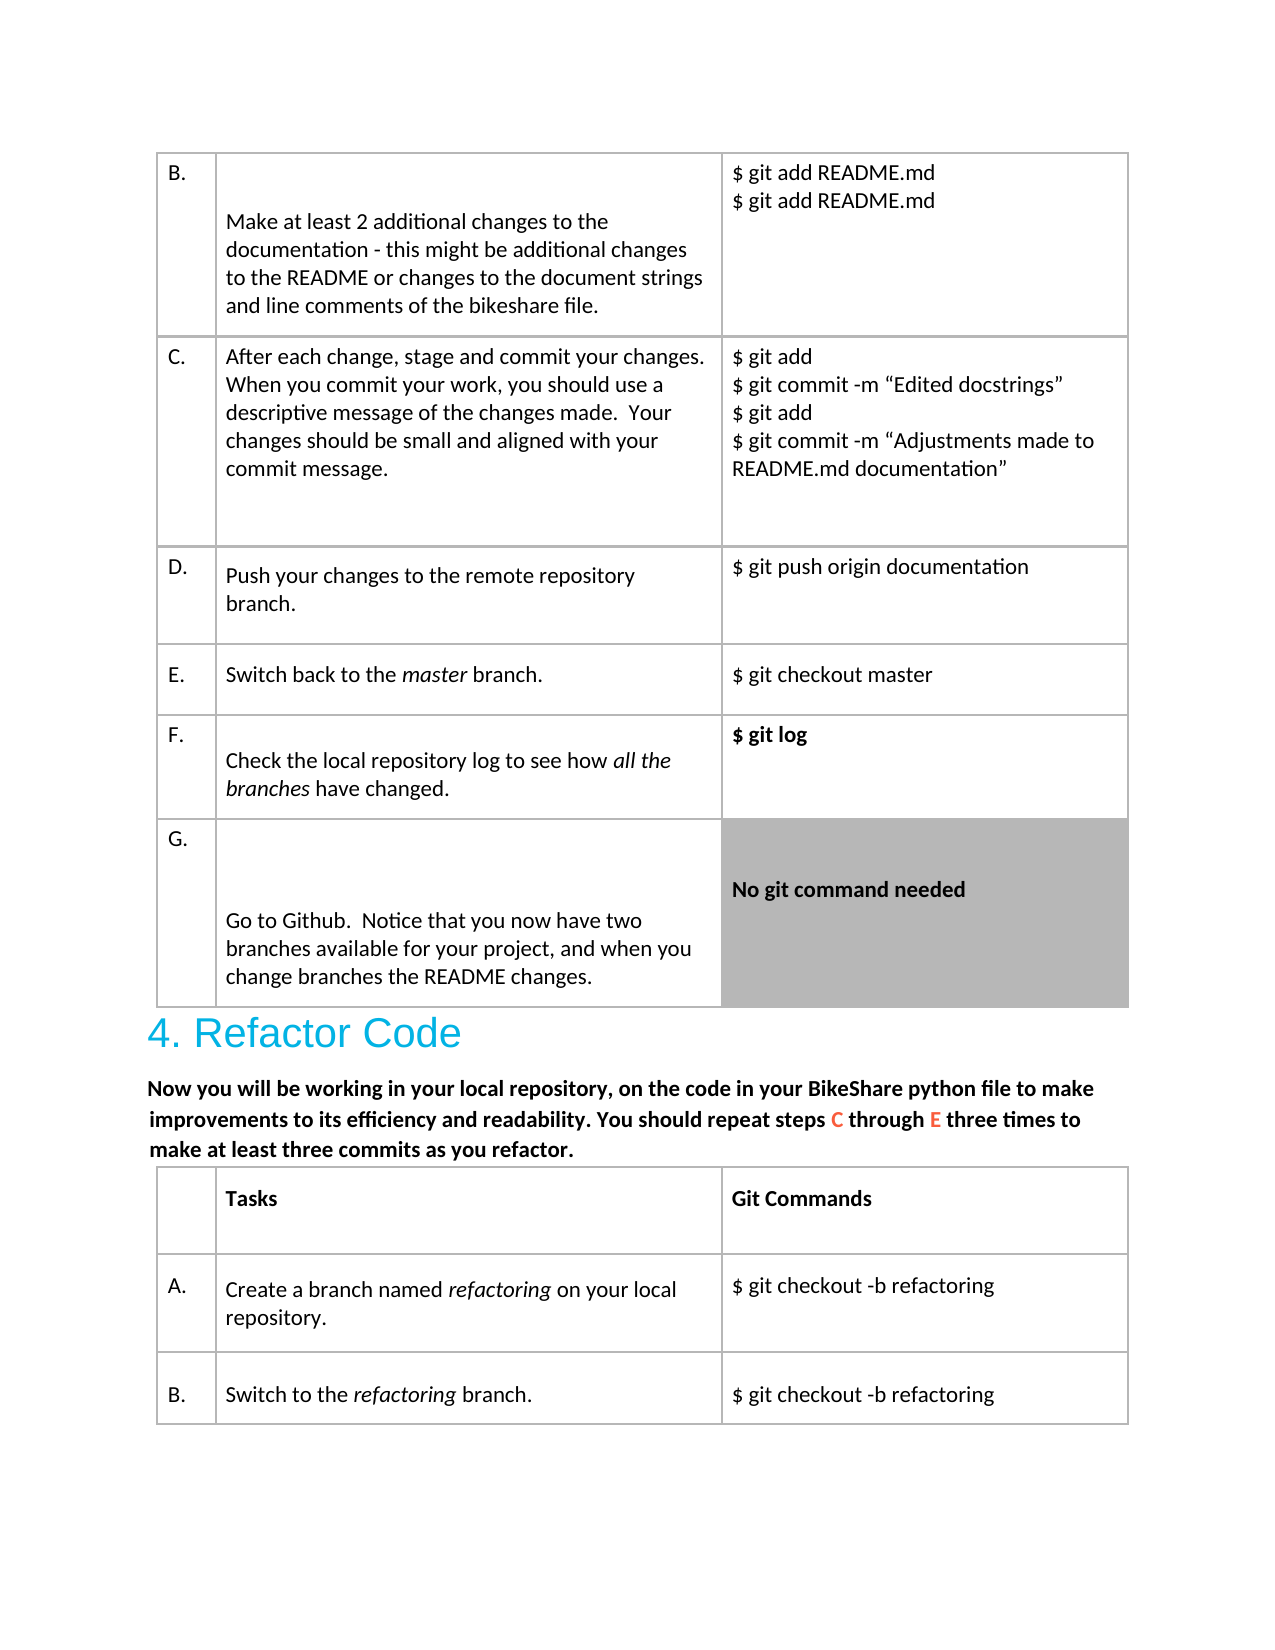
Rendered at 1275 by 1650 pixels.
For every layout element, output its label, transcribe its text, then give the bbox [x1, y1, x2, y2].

table_cell Check the local repository log to see how all the branches have changed. [217, 716, 721, 818]
table_cell E. [158, 645, 215, 714]
table_cell Switch back to the master branch. [217, 645, 721, 714]
table_cell Switch to the refactoring branch. [217, 1353, 721, 1423]
table_cell After each change, stage and commit your changes. When you commit your work, you should use a descriptive message of the changes made. Your changes should be small and aligned with your commit message. [217, 338, 721, 545]
table_cell Go to Github. Notice that you now have two branches available for your project, and when you change branches the README changes. [217, 820, 721, 1006]
table_cell $ git checkout master [723, 645, 1127, 714]
table_header Git Commands [723, 1168, 1127, 1253]
subtitle 4. Refactor Code [147, 1008, 1119, 1056]
table_cell No git command needed [723, 868, 1127, 1006]
table_header B. [158, 154, 215, 335]
table_cell D. [158, 548, 215, 643]
table_cell B. [158, 1353, 215, 1423]
table_cell $ git push origin documentation [723, 548, 1127, 643]
table_header [158, 1168, 215, 1253]
table_header $ git add README.md $ git add README.md [723, 154, 1127, 335]
table_cell G. [158, 820, 215, 1006]
table_cell $ git checkout -b refactoring [723, 1353, 1127, 1423]
table_cell Push your changes to the remote repository branch. [217, 548, 721, 643]
table_header Make at least 2 additional changes to the documentation - this might be additional changes to the README or changes to the document strings and line comments of the bikeshare file. [217, 154, 721, 335]
table_cell C. [158, 338, 215, 545]
table_cell $ git checkout -b refactoring [723, 1255, 1127, 1351]
table_cell F. [158, 716, 215, 818]
table_cell A. [158, 1255, 215, 1351]
table_header Tasks [217, 1168, 721, 1253]
text Now you will be working in your local repository, on the code in your BikeShare python file to make improvements to its efficiency and readability. You should repeat steps C through E three times to make at least three commits as you refactor. [147, 1074, 1119, 1163]
table_cell [723, 818, 1127, 868]
table_cell $ git log [723, 716, 1127, 818]
table_cell $ git add $ git commit -m “Edited docstrings” $ git add $ git commit -m “Adjustments made to README.md documentation” [723, 338, 1127, 545]
table_cell Create a branch named refactoring on your local repository. [217, 1255, 721, 1351]
